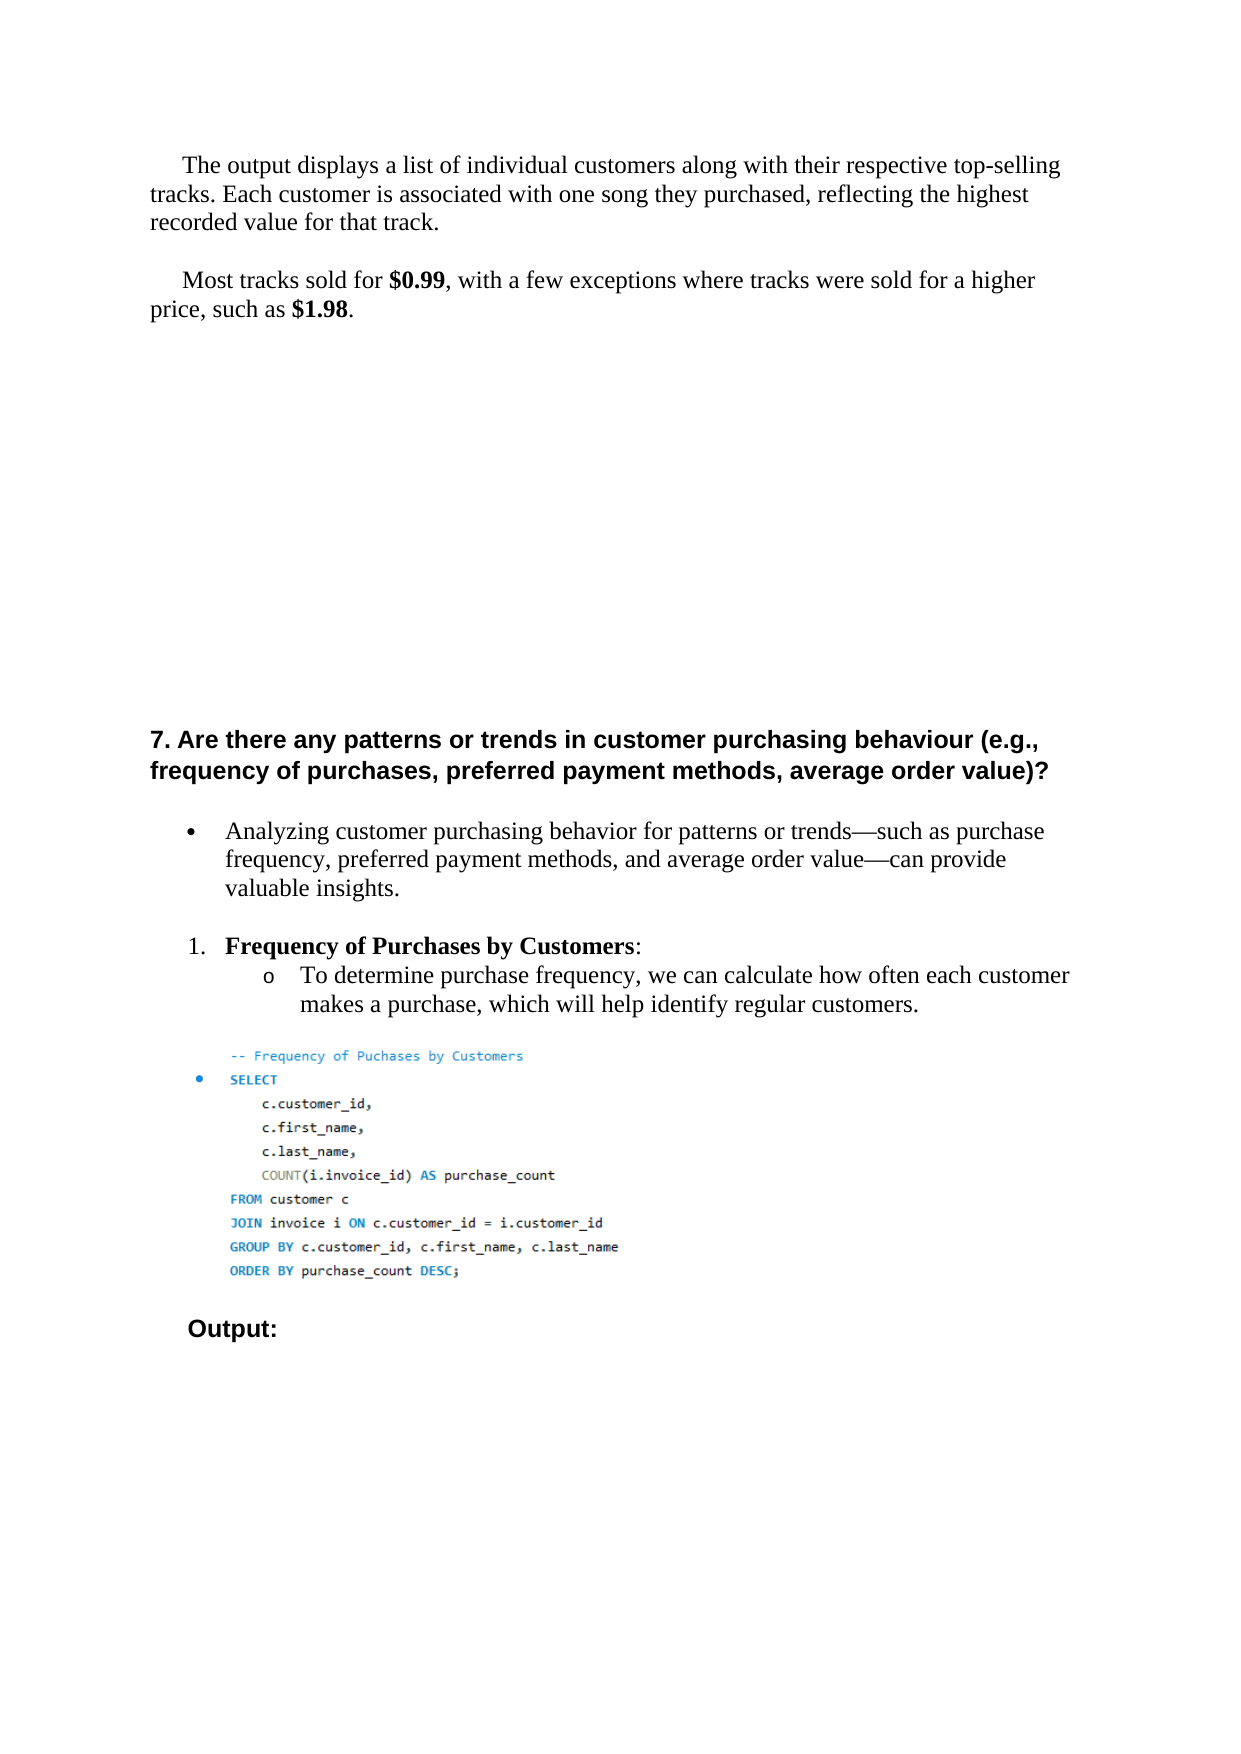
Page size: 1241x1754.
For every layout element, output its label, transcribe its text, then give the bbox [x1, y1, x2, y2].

list 7. Are there any patterns or trends in customer purchasing behaviour (e.g., frequency of purchases, preferred payment methods, average order value)? [150, 724, 1090, 784]
text  The output displays a list of individual customers along with their respective top-selling tracks. Each customer is associated with one song they purchased, reflecting the highest recorded value for that track. [150, 150, 1090, 236]
list Frequency of Purchases by Customers: [187, 931, 1090, 960]
text  Most tracks sold for $0.99, with a few exceptions where tracks were sold for a higher price, such as $1.98. [150, 265, 1090, 323]
list Analyzing customer purchasing behavior for patterns or trends—such as purchase frequency, preferred payment methods, and average order value—can provide valuable insights. [187, 816, 1090, 902]
picture [187, 1047, 629, 1281]
list Output: [187, 1314, 1090, 1343]
list To determine purchase frequency, we can calculate how often each customer makes a purchase, which will help identify regular customers. [262, 960, 1090, 1018]
